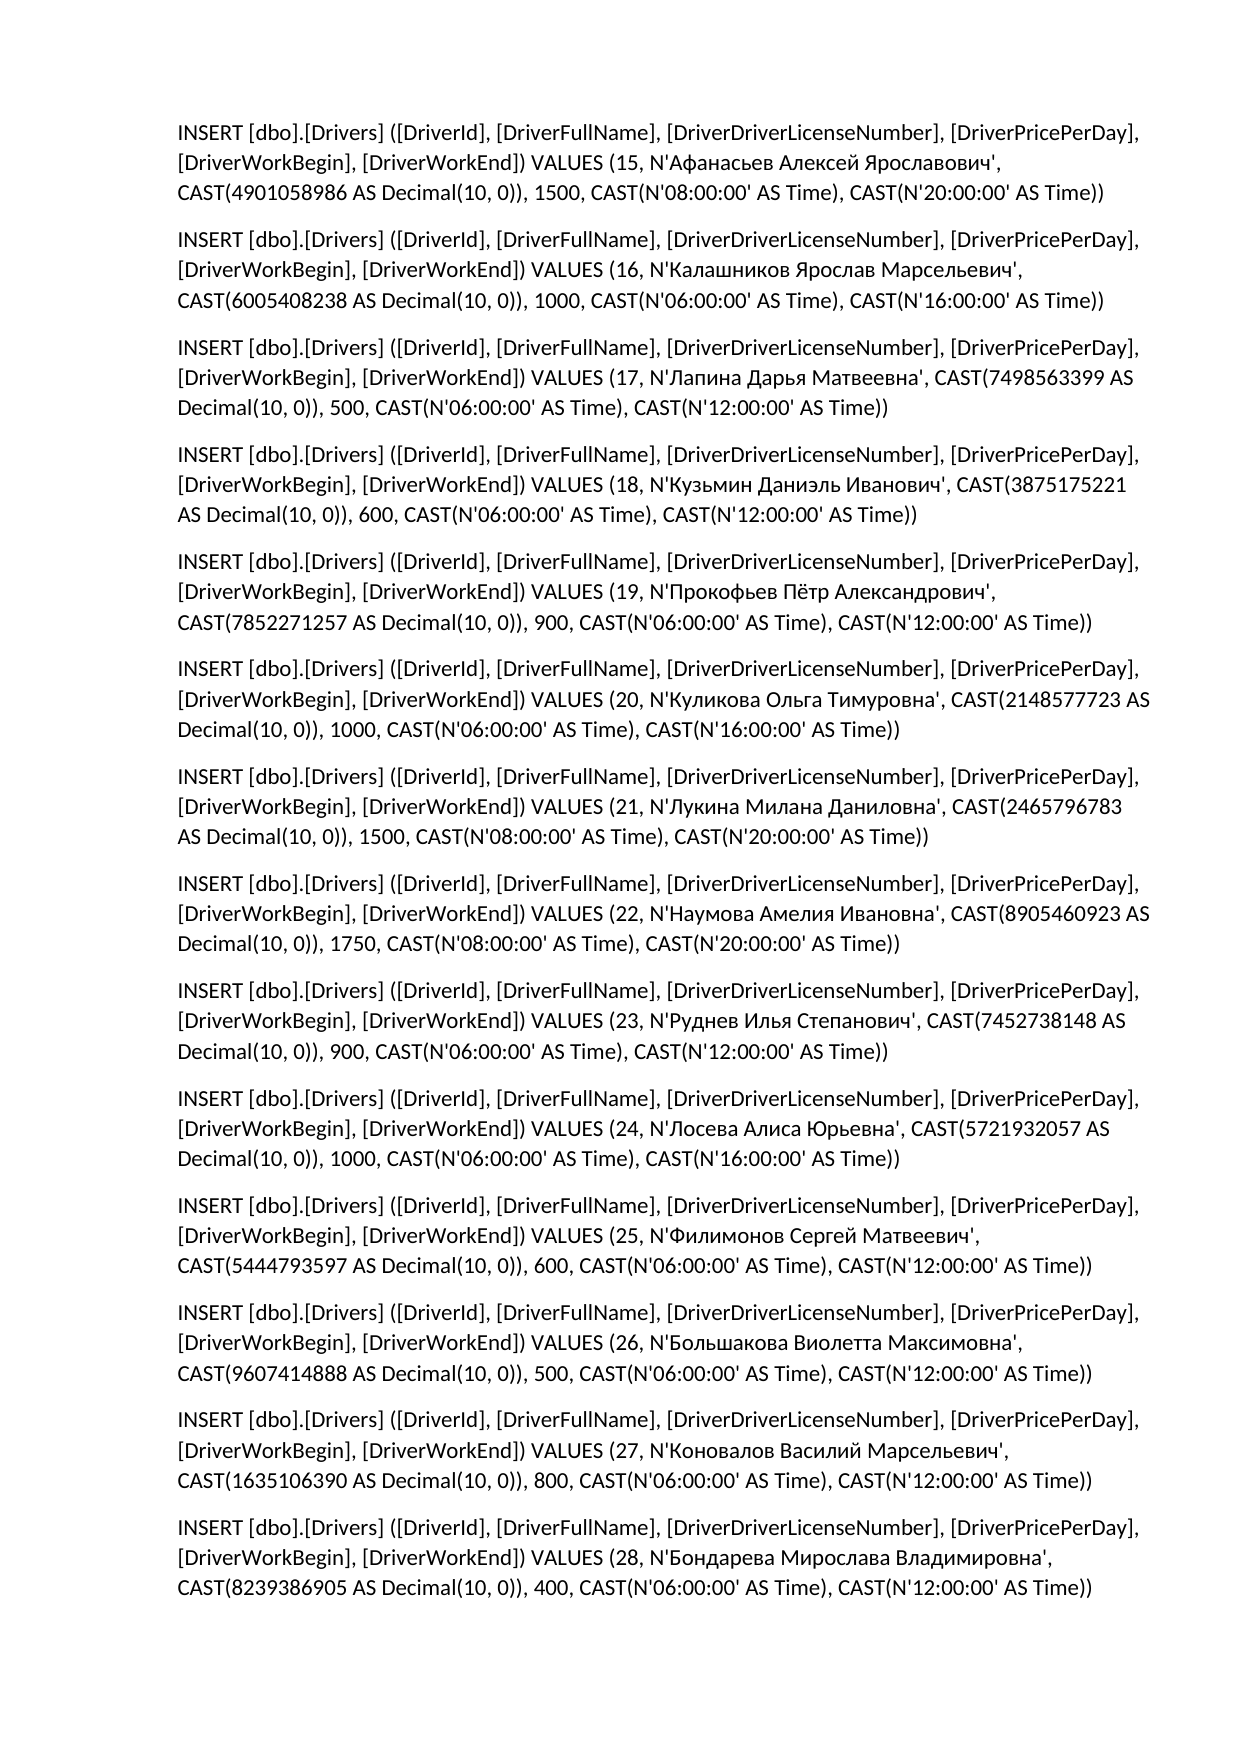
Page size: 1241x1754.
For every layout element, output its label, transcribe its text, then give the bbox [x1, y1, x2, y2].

text INSERT [dbo].[Drivers] ([DriverId], [DriverFullName], [DriverDriverLicenseNumber], [DriverPricePerDay], [DriverWorkBegin], [DriverWorkEnd]) VALUES (15, N'Афанасьев Алексей Ярославович', CAST(4901058986 AS Decimal(10, 0)), 1500, CAST(N'08:00:00' AS Time), CAST(N'20:00:00' AS Time)) [177, 118, 1152, 207]
text INSERT [dbo].[Drivers] ([DriverId], [DriverFullName], [DriverDriverLicenseNumber], [DriverPricePerDay], [DriverWorkBegin], [DriverWorkEnd]) VALUES (26, N'Большакова Виолетта Максимовна', CAST(9607414888 AS Decimal(10, 0)), 500, CAST(N'06:00:00' AS Time), CAST(N'12:00:00' AS Time)) [177, 1298, 1152, 1387]
text INSERT [dbo].[Drivers] ([DriverId], [DriverFullName], [DriverDriverLicenseNumber], [DriverPricePerDay], [DriverWorkBegin], [DriverWorkEnd]) VALUES (20, N'Куликова Ольга Тимуровна', CAST(2148577723 AS Decimal(10, 0)), 1000, CAST(N'06:00:00' AS Time), CAST(N'16:00:00' AS Time)) [177, 654, 1152, 743]
text INSERT [dbo].[Drivers] ([DriverId], [DriverFullName], [DriverDriverLicenseNumber], [DriverPricePerDay], [DriverWorkBegin], [DriverWorkEnd]) VALUES (25, N'Филимонов Сергей Матвеевич', CAST(5444793597 AS Decimal(10, 0)), 600, CAST(N'06:00:00' AS Time), CAST(N'12:00:00' AS Time)) [177, 1191, 1152, 1279]
text INSERT [dbo].[Drivers] ([DriverId], [DriverFullName], [DriverDriverLicenseNumber], [DriverPricePerDay], [DriverWorkBegin], [DriverWorkEnd]) VALUES (17, N'Лапина Дарья Матвеевна', CAST(7498563399 AS Decimal(10, 0)), 500, CAST(N'06:00:00' AS Time), CAST(N'12:00:00' AS Time)) [177, 333, 1152, 421]
text INSERT [dbo].[Drivers] ([DriverId], [DriverFullName], [DriverDriverLicenseNumber], [DriverPricePerDay], [DriverWorkBegin], [DriverWorkEnd]) VALUES (18, N'Кузьмин Даниэль Иванович', CAST(3875175221 AS Decimal(10, 0)), 600, CAST(N'06:00:00' AS Time), CAST(N'12:00:00' AS Time)) [177, 440, 1152, 528]
text INSERT [dbo].[Drivers] ([DriverId], [DriverFullName], [DriverDriverLicenseNumber], [DriverPricePerDay], [DriverWorkBegin], [DriverWorkEnd]) VALUES (19, N'Прокофьев Пётр Александрович', CAST(7852271257 AS Decimal(10, 0)), 900, CAST(N'06:00:00' AS Time), CAST(N'12:00:00' AS Time)) [177, 547, 1152, 636]
text INSERT [dbo].[Drivers] ([DriverId], [DriverFullName], [DriverDriverLicenseNumber], [DriverPricePerDay], [DriverWorkBegin], [DriverWorkEnd]) VALUES (16, N'Калашников Ярослав Марсельевич', CAST(6005408238 AS Decimal(10, 0)), 1000, CAST(N'06:00:00' AS Time), CAST(N'16:00:00' AS Time)) [177, 225, 1152, 314]
text INSERT [dbo].[Drivers] ([DriverId], [DriverFullName], [DriverDriverLicenseNumber], [DriverPricePerDay], [DriverWorkBegin], [DriverWorkEnd]) VALUES (27, N'Коновалов Василий Марсельевич', CAST(1635106390 AS Decimal(10, 0)), 800, CAST(N'06:00:00' AS Time), CAST(N'12:00:00' AS Time)) [177, 1406, 1152, 1494]
text INSERT [dbo].[Drivers] ([DriverId], [DriverFullName], [DriverDriverLicenseNumber], [DriverPricePerDay], [DriverWorkBegin], [DriverWorkEnd]) VALUES (22, N'Наумова Амелия Ивановна', CAST(8905460923 AS Decimal(10, 0)), 1750, CAST(N'08:00:00' AS Time), CAST(N'20:00:00' AS Time)) [177, 869, 1152, 958]
text INSERT [dbo].[Drivers] ([DriverId], [DriverFullName], [DriverDriverLicenseNumber], [DriverPricePerDay], [DriverWorkBegin], [DriverWorkEnd]) VALUES (28, N'Бондарева Мирослава Владимировна', CAST(8239386905 AS Decimal(10, 0)), 400, CAST(N'06:00:00' AS Time), CAST(N'12:00:00' AS Time)) [177, 1513, 1152, 1601]
text INSERT [dbo].[Drivers] ([DriverId], [DriverFullName], [DriverDriverLicenseNumber], [DriverPricePerDay], [DriverWorkBegin], [DriverWorkEnd]) VALUES (23, N'Руднев Илья Степанович', CAST(7452738148 AS Decimal(10, 0)), 900, CAST(N'06:00:00' AS Time), CAST(N'12:00:00' AS Time)) [177, 976, 1152, 1065]
text INSERT [dbo].[Drivers] ([DriverId], [DriverFullName], [DriverDriverLicenseNumber], [DriverPricePerDay], [DriverWorkBegin], [DriverWorkEnd]) VALUES (24, N'Лосева Алиса Юрьевна', CAST(5721932057 AS Decimal(10, 0)), 1000, CAST(N'06:00:00' AS Time), CAST(N'16:00:00' AS Time)) [177, 1084, 1152, 1172]
text INSERT [dbo].[Drivers] ([DriverId], [DriverFullName], [DriverDriverLicenseNumber], [DriverPricePerDay], [DriverWorkBegin], [DriverWorkEnd]) VALUES (21, N'Лукина Милана Даниловна', CAST(2465796783 AS Decimal(10, 0)), 1500, CAST(N'08:00:00' AS Time), CAST(N'20:00:00' AS Time)) [177, 762, 1152, 850]
